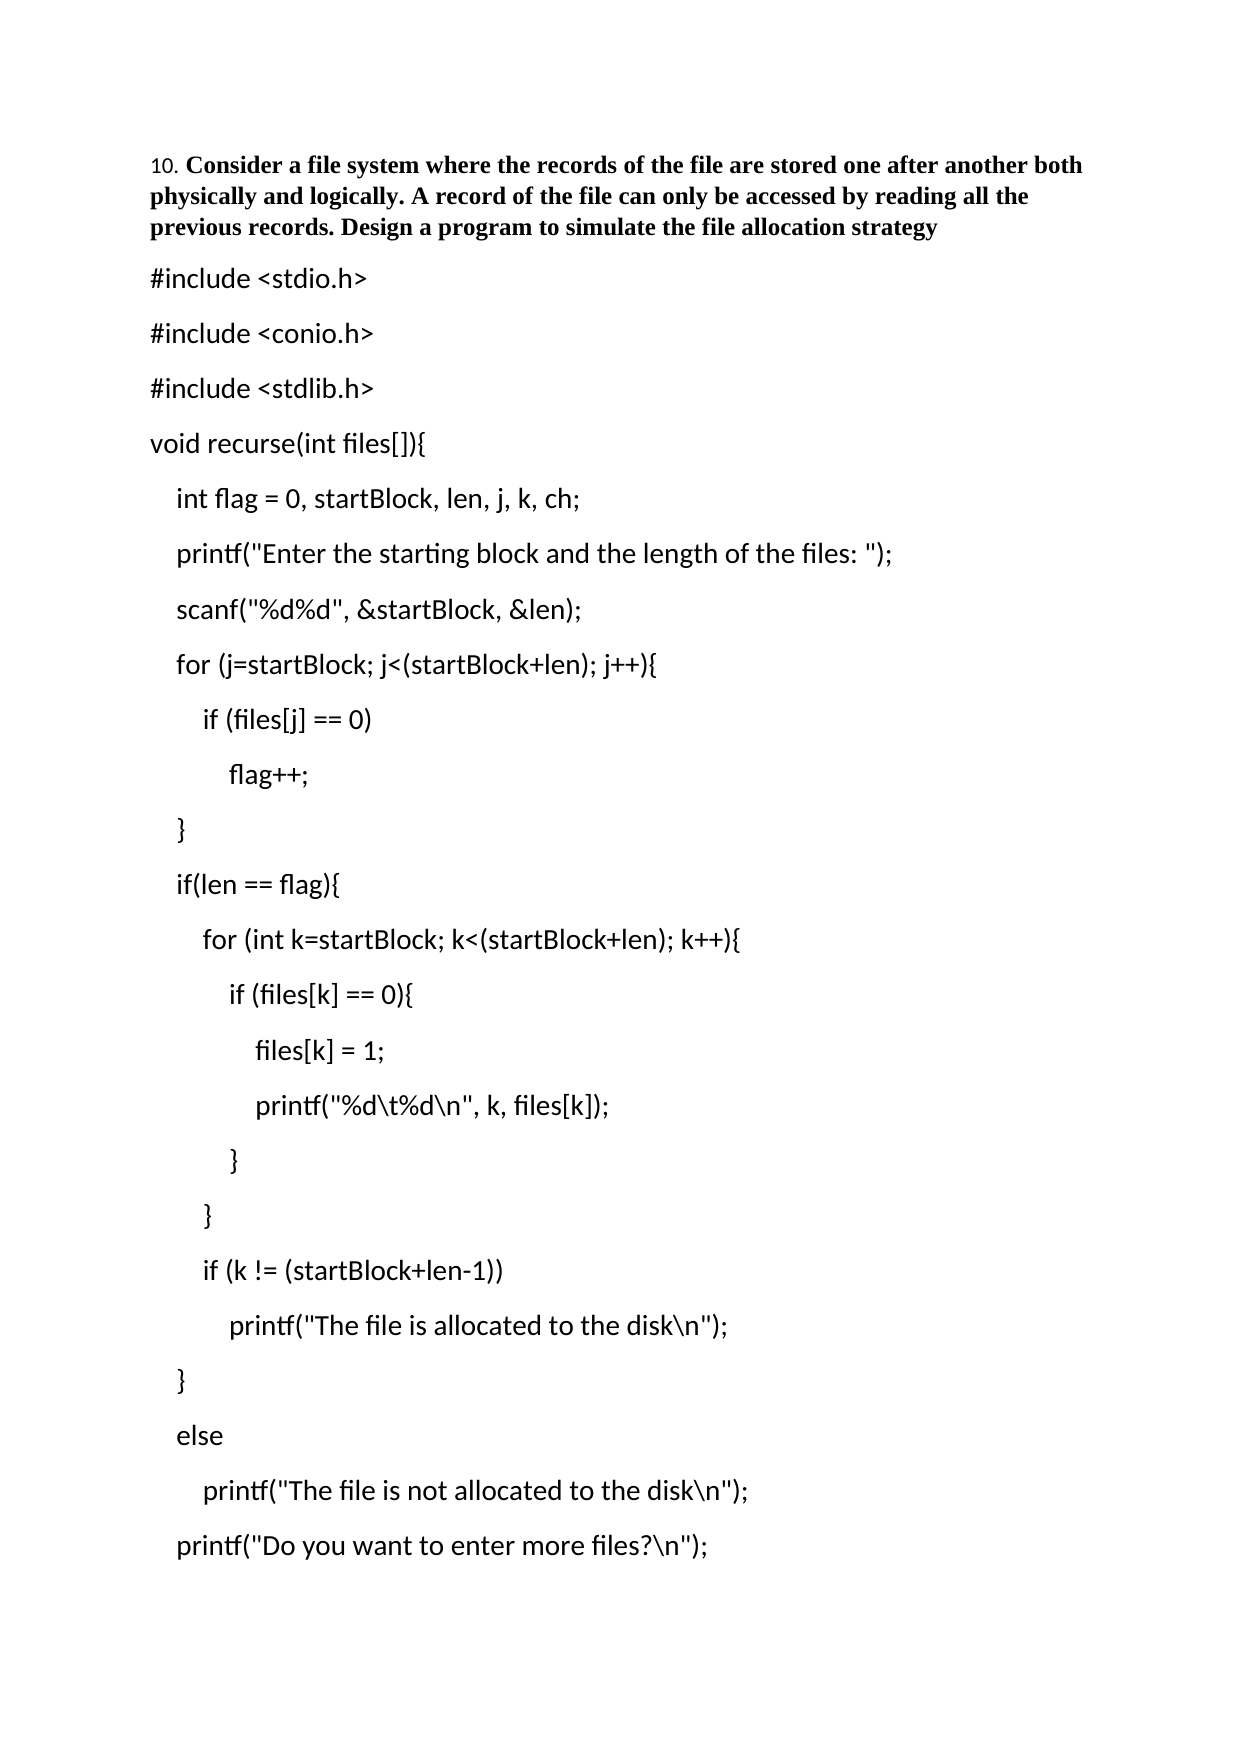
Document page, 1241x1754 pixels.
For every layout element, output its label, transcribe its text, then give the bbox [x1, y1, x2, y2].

text for (int k=startBlock; k<(startBlock+len); k++){ [150, 921, 1090, 957]
text else [150, 1417, 1090, 1453]
text } [150, 1142, 1090, 1177]
text scanf("%d%d", &startBlock, &len); [150, 591, 1090, 626]
text for (j=startBlock; j<(startBlock+len); j++){ [150, 646, 1090, 681]
text } [150, 811, 1090, 847]
text if (files[j] == 0) [150, 701, 1090, 737]
text printf("The file is not allocated to the disk\n"); [150, 1472, 1090, 1508]
text 10. Consider a file system where the records of the file are stored one after another both physically and logically. A record of the file can only be accessed by reading all the previous records. Design a program to simulate the file allocation strategy [150, 150, 1090, 241]
text if (k != (startBlock+len-1)) [150, 1252, 1090, 1288]
text } [150, 1362, 1090, 1398]
text printf("Enter the starting block and the length of the files: "); [150, 536, 1090, 571]
text if (files[k] == 0){ [150, 976, 1090, 1012]
text printf("%d\t%d\n", k, files[k]); [150, 1087, 1090, 1122]
text if(len == flag){ [150, 866, 1090, 902]
text } [150, 1197, 1090, 1232]
text #include <conio.h> [150, 315, 1090, 351]
text flag++; [150, 756, 1090, 792]
text #include <stdio.h> [150, 260, 1090, 296]
text printf("Do you want to enter more files?\n"); [150, 1527, 1090, 1563]
text #include <stdlib.h> [150, 370, 1090, 406]
text int flag = 0, startBlock, len, j, k, ch; [150, 481, 1090, 516]
text void recurse(int files[]){ [150, 425, 1090, 461]
text printf("The file is allocated to the disk\n"); [150, 1307, 1090, 1343]
text files[k] = 1; [150, 1032, 1090, 1067]
